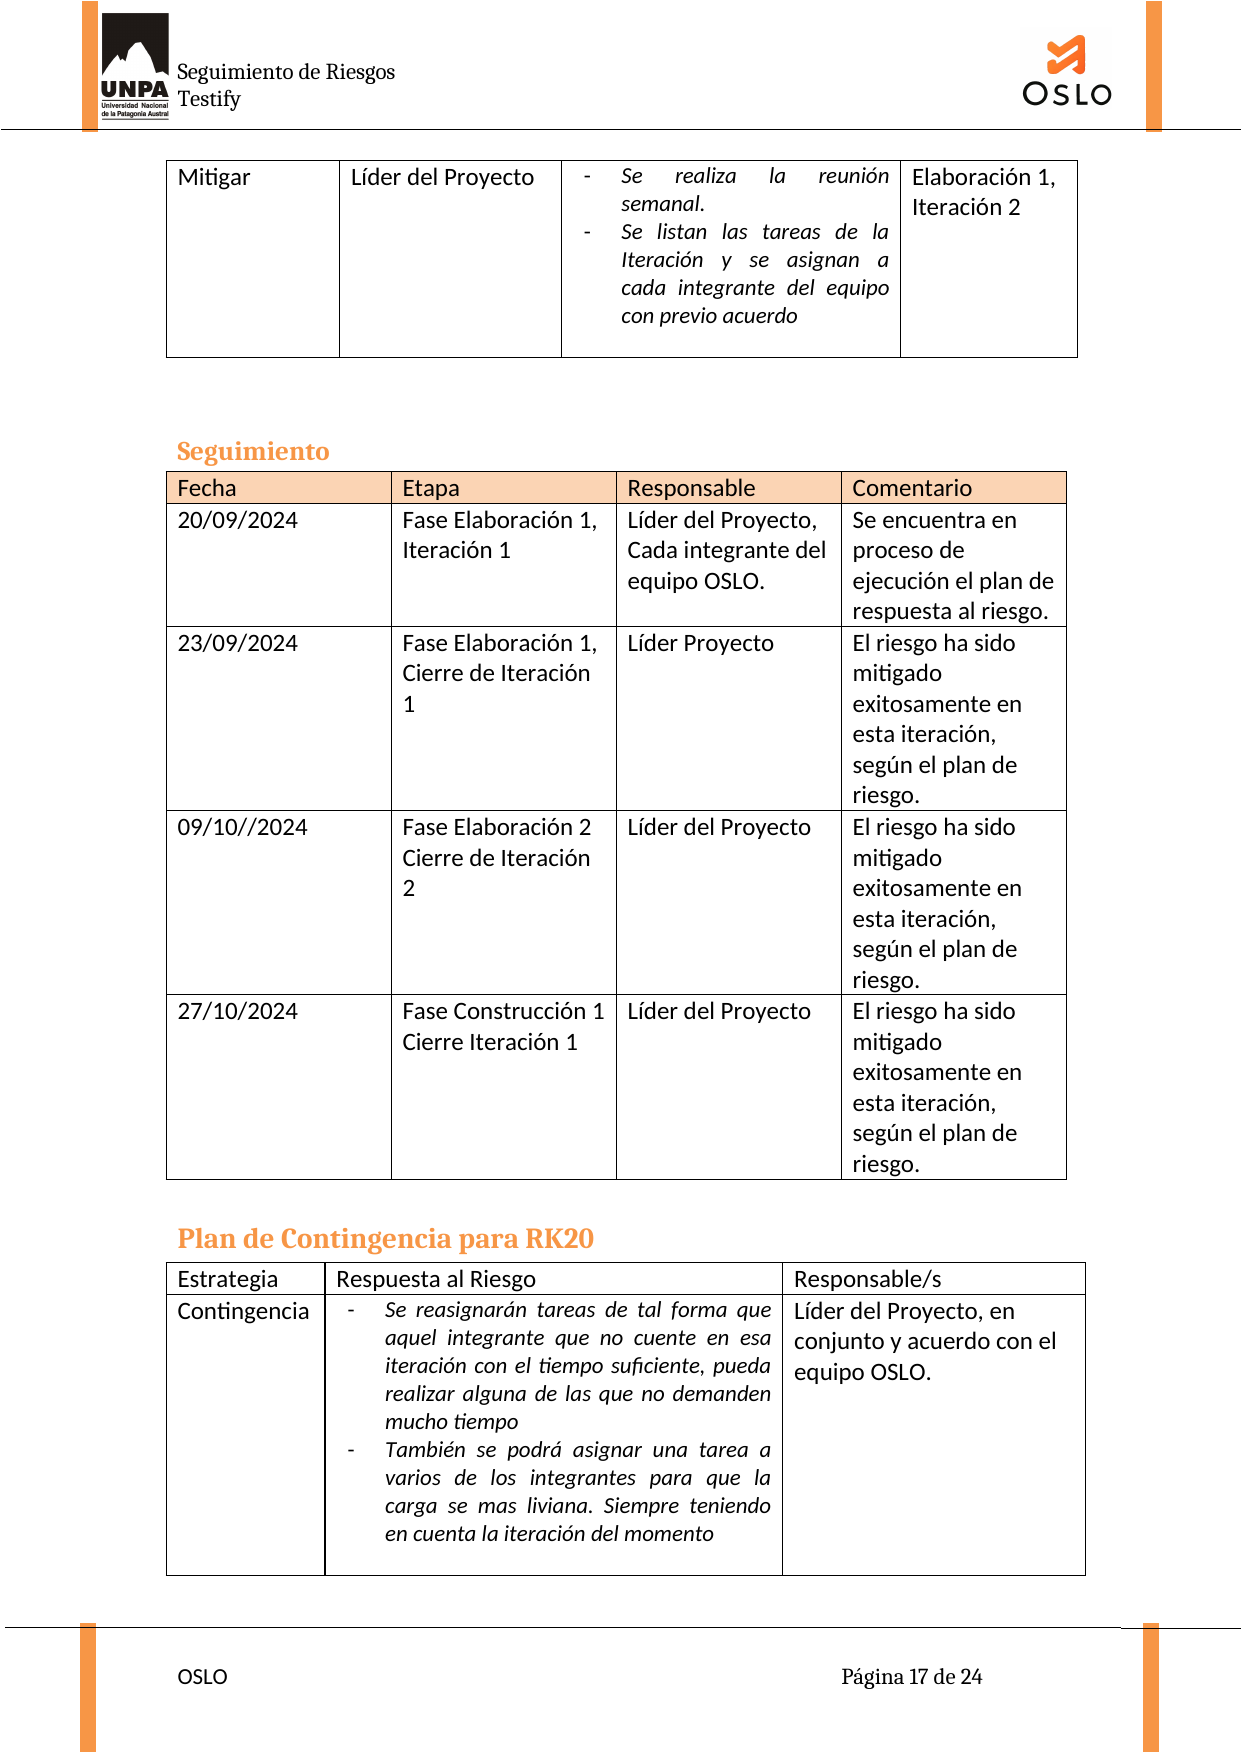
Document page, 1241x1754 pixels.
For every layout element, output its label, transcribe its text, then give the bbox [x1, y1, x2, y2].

table_cell Contingencia [167, 1295, 324, 1575]
table_cell Elaboración 1, Iteración 2 [901, 161, 1077, 357]
table_cell Fase Elaboración 1, Iteración 1 [392, 504, 616, 626]
table_cell El riesgo ha sido mitigado exitosamente en esta iteración, según el plan de riesgo. [842, 811, 1066, 994]
text Plan de Contingencia para RK20 [177, 1222, 1063, 1256]
table_header Etapa [392, 472, 616, 503]
picture [1020, 27, 1112, 109]
table_cell El riesgo ha sido mitigado exitosamente en esta iteración, según el plan de riesgo. [842, 995, 1066, 1178]
table_cell Fase Elaboración 2 Cierre de Iteración 2 [392, 811, 616, 994]
table_header Comentario [842, 472, 1066, 503]
table_cell Líder del Proyecto [617, 811, 841, 994]
table_cell Líder del Proyecto, Cada integrante del equipo OSLO. [617, 504, 841, 626]
table_cell El riesgo ha sido mitigado exitosamente en esta iteración, según el plan de riesgo. [842, 627, 1066, 810]
table_cell Fase Elaboración 1, Cierre de Iteración 1 [392, 627, 616, 810]
picture [100, 11, 170, 121]
table_cell 23/09/2024 [167, 627, 391, 810]
table_cell 27/10/2024 [167, 995, 391, 1178]
table_cell Se realiza la reunión semanal. Se listan las tareas de la Iteración y se asignan a cada integrante del equipo con previo acuerdo [562, 161, 900, 357]
table_header Fecha [167, 472, 391, 503]
table_cell Mitigar [167, 161, 339, 357]
table_cell 09/10//2024 [167, 811, 391, 994]
table_header Estrategia [167, 1263, 324, 1294]
text Seguimiento [177, 436, 1063, 467]
table_cell Líder Proyecto [617, 627, 841, 810]
table_header Respuesta al Riesgo [326, 1263, 782, 1294]
table_header Responsable/s [783, 1263, 1085, 1294]
table_cell Líder del Proyecto [617, 995, 841, 1178]
table_cell 20/09/2024 [167, 504, 391, 626]
table_cell Se encuentra en proceso de ejecución el plan de respuesta al riesgo. [842, 504, 1066, 626]
table_cell Líder del Proyecto, en conjunto y acuerdo con el equipo OSLO. [783, 1295, 1085, 1575]
table_cell Líder del Proyecto [340, 161, 561, 357]
table_header Responsable [617, 472, 841, 503]
table_cell Se reasignarán tareas de tal forma que aquel integrante que no cuente en esa iteración con el tiempo suficiente, pueda realizar alguna de las que no demanden mucho tiempo También se podrá asignar una tarea a varios de los integrantes para que la carga se mas liviana. Siempre teniendo en cuenta la iteración del momento [326, 1295, 782, 1575]
table_cell Fase Construcción 1 Cierre Iteración 1 [392, 995, 616, 1178]
